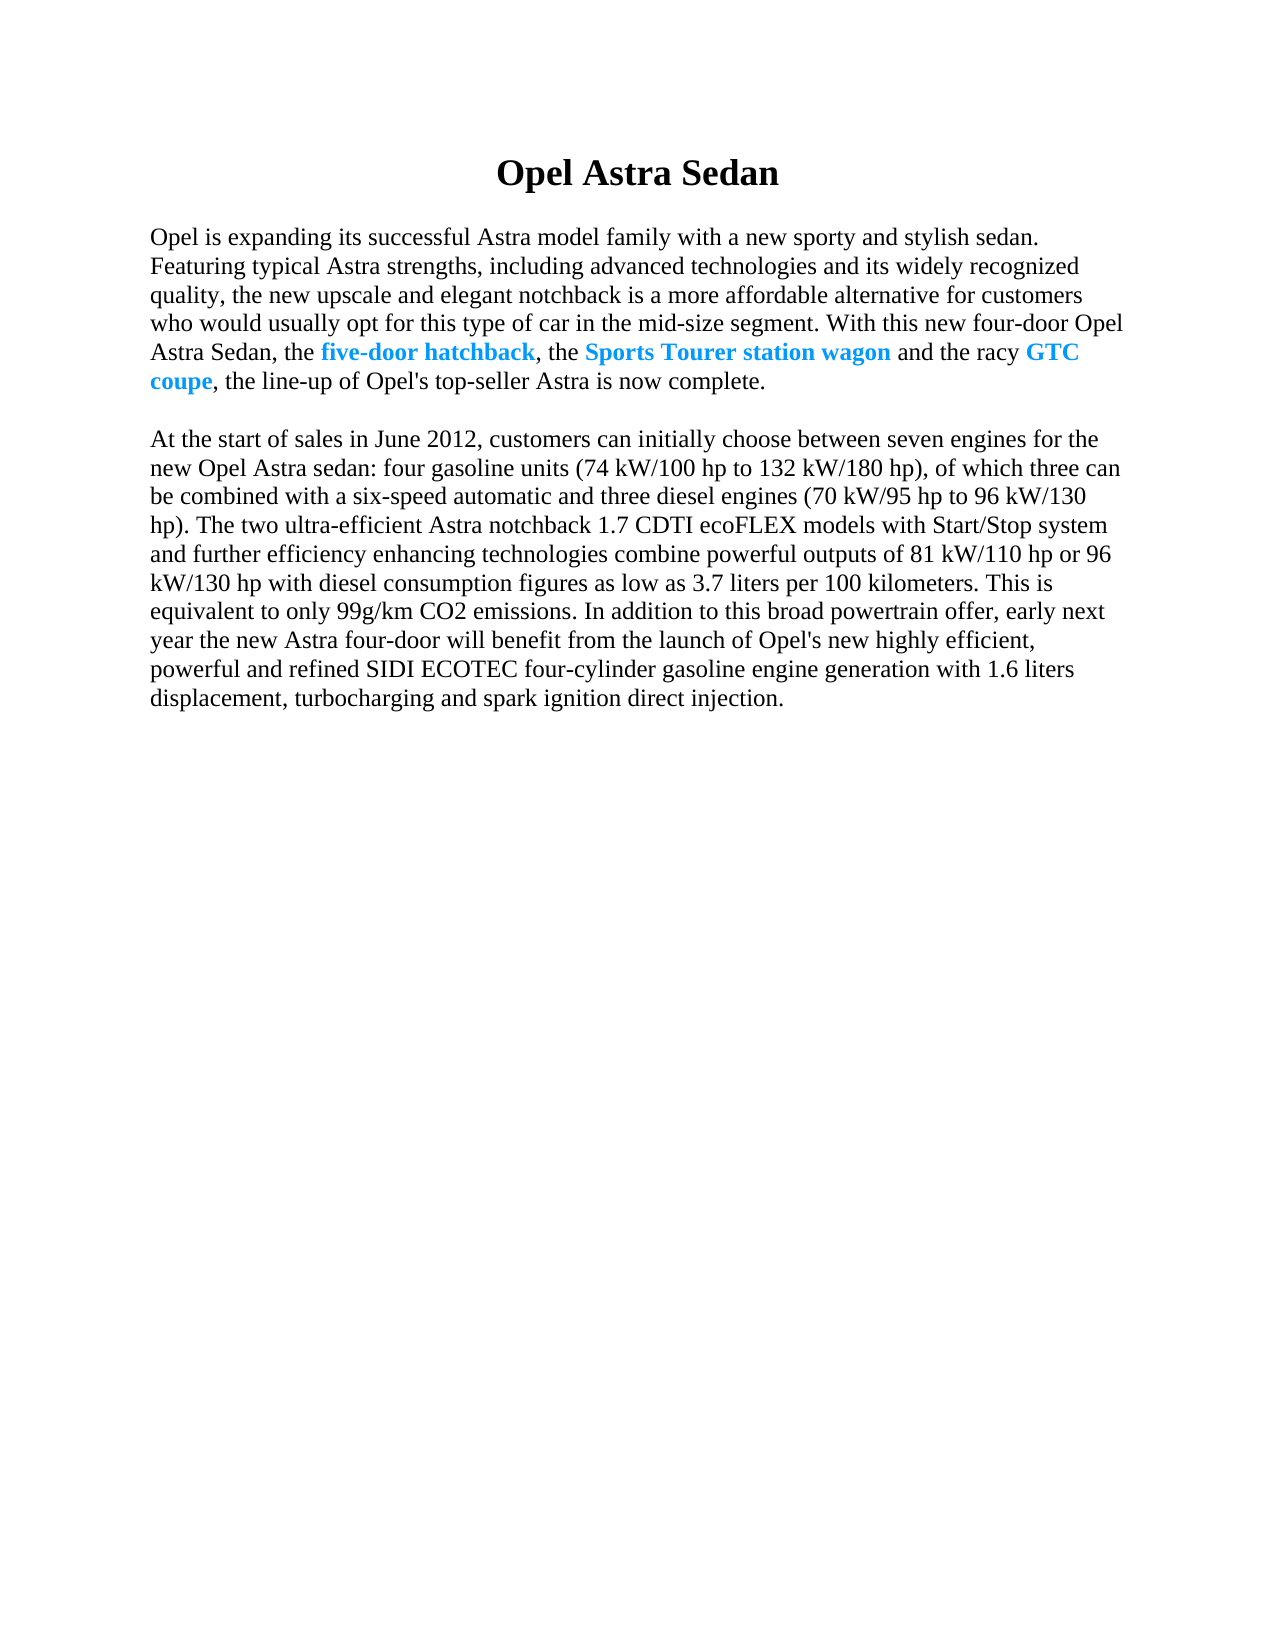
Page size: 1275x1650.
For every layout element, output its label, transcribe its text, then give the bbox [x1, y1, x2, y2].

text Opel Astra Sedan [150, 150, 1125, 193]
text Opel is expanding its successful Astra model family with a new sporty and stylish sedan. Featuring typical Astra strengths, including advanced technologies and its widely recognized quality, the new upscale and elegant notchback is a more affordable alternative for customers who would usually opt for this type of car in the mid-size segment. With this new four-door Opel Astra Sedan, the five-door hatchback, the Sports Tourer station wagon and the racy GTC coupe, the line-up of Opel's top-seller Astra is now complete. [150, 222, 1125, 395]
text At the start of sales in June 2012, customers can initially choose between seven engines for the new Opel Astra sedan: four gasoline units (74 kW/100 hp to 132 kW/180 hp), of which three can be combined with a six-speed automatic and three diesel engines (70 kW/95 hp to 96 kW/130 hp). The two ultra-efficient Astra notchback 1.7 CDTI ecoFLEX models with Start/Stop system and further efficiency enhancing technologies combine powerful outputs of 81 kW/110 hp or 96 kW/130 hp with diesel consumption figures as low as 3.7 liters per 100 kilometers. This is equivalent to only 99g/km CO2 emissions. In addition to this broad powertrain offer, early next year the new Astra four-door will benefit from the launch of Opel's new highly efficient, powerful and refined SIDI ECOTEC four-cylinder gasoline engine generation with 1.6 liters displacement, turbocharging and spark ignition direct injection. [150, 424, 1125, 711]
